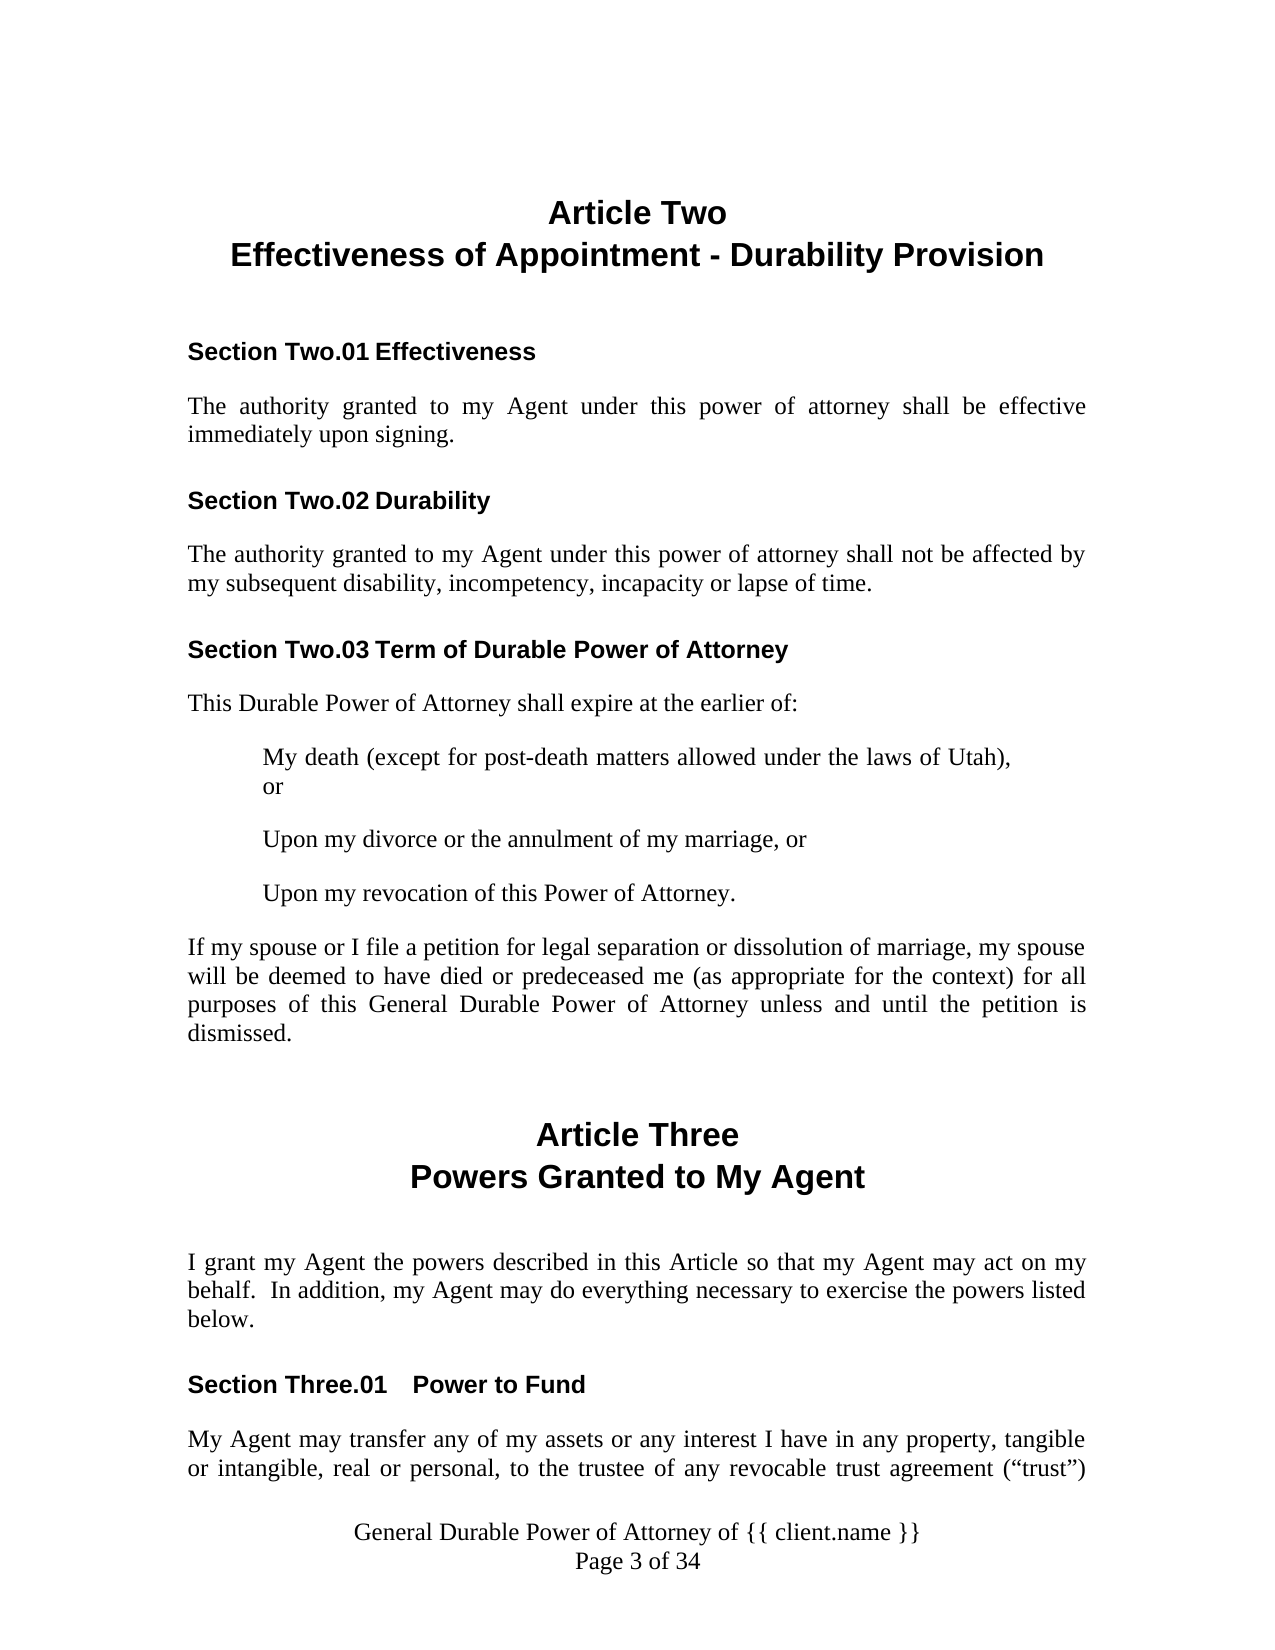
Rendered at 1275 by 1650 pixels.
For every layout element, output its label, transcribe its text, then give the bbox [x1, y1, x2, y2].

subtitle Durability [187, 486, 1087, 514]
list Powers Granted to My Agent [187, 1113, 1087, 1197]
text This Durable Power of Attorney shall expire at the earlier of: [187, 688, 1087, 717]
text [187, 1424, 1087, 1482]
text I grant my Agent the powers described in this Article so that my Agent may act on my behalf. In addition, my Agent may do everything necessary to exercise the powers listed below. [187, 1247, 1087, 1333]
text The authority granted to my Agent under this power of attorney shall be effective immediately upon signing. [187, 391, 1087, 448]
text If my spouse or I file a petition for legal separation or dissolution of marriage, my spouse will be deemed to have died or predeceased me (as appropriate for the context) for all purposes of this General Durable Power of Attorney unless and until the petition is dismissed. [187, 932, 1087, 1047]
subtitle Effectiveness of Appointment - Durability Provision [187, 191, 1087, 274]
text Upon my divorce or the annulment of my marriage, or [262, 824, 1012, 853]
text My death (except for post-death matters allowed under the laws of Utah), or [262, 742, 1012, 799]
text Upon my revocation of this Power of Attorney. [262, 878, 1012, 907]
subtitle Power to Fund [187, 1370, 1087, 1399]
subtitle Term of Durable Power of Attorney [187, 634, 1087, 663]
text The authority granted to my Agent under this power of attorney shall not be affected by my subsequent disability, incompetency, incapacity or lapse of time. [187, 539, 1087, 597]
subtitle Effectiveness [187, 337, 1087, 366]
